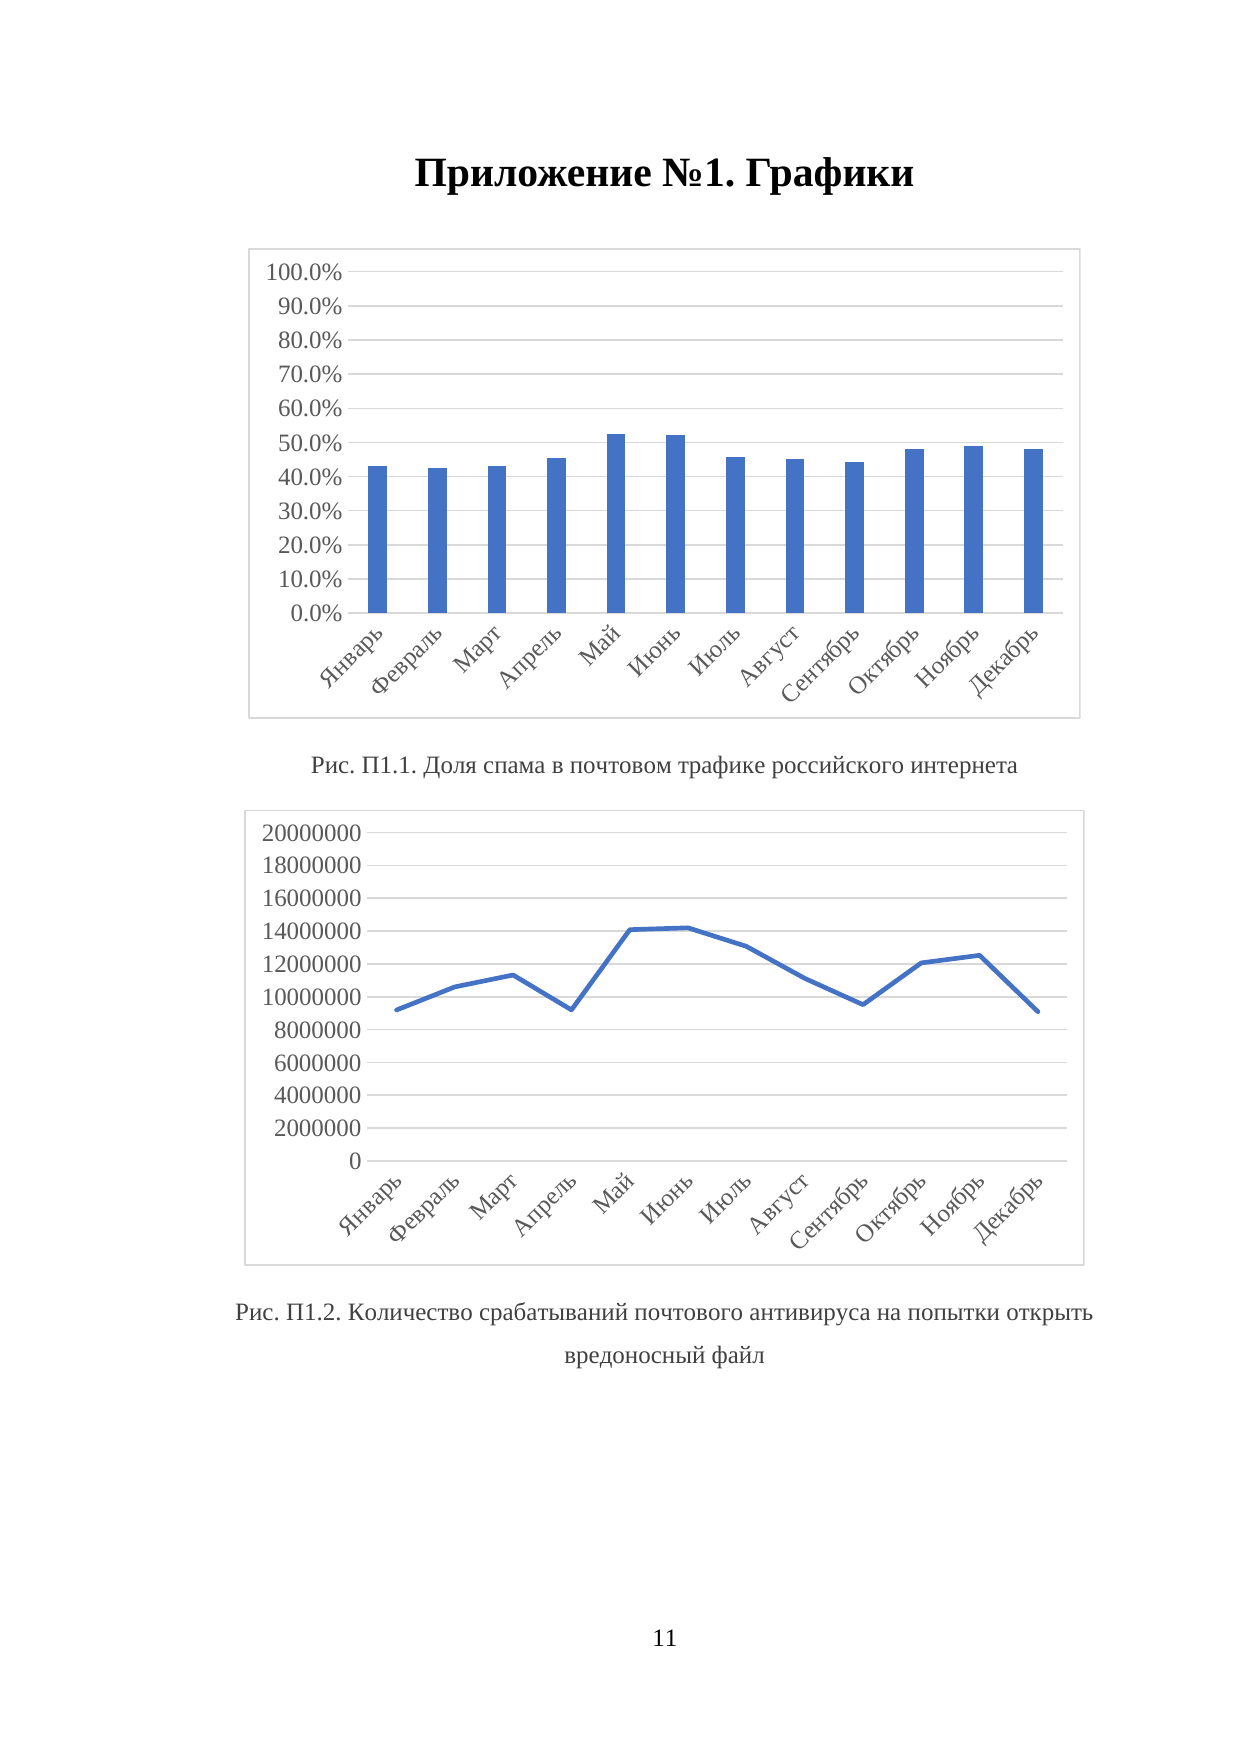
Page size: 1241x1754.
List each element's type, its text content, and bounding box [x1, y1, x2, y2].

text Рис. П1.2. Количество срабатываний почтового антивируса на попытки открыть вредоносный файл [177, 1297, 1152, 1369]
subtitle Приложение №1. Графики [177, 147, 1152, 195]
text Рис. П1.1. Доля спама в почтовом трафике российского интернета [177, 750, 1152, 778]
